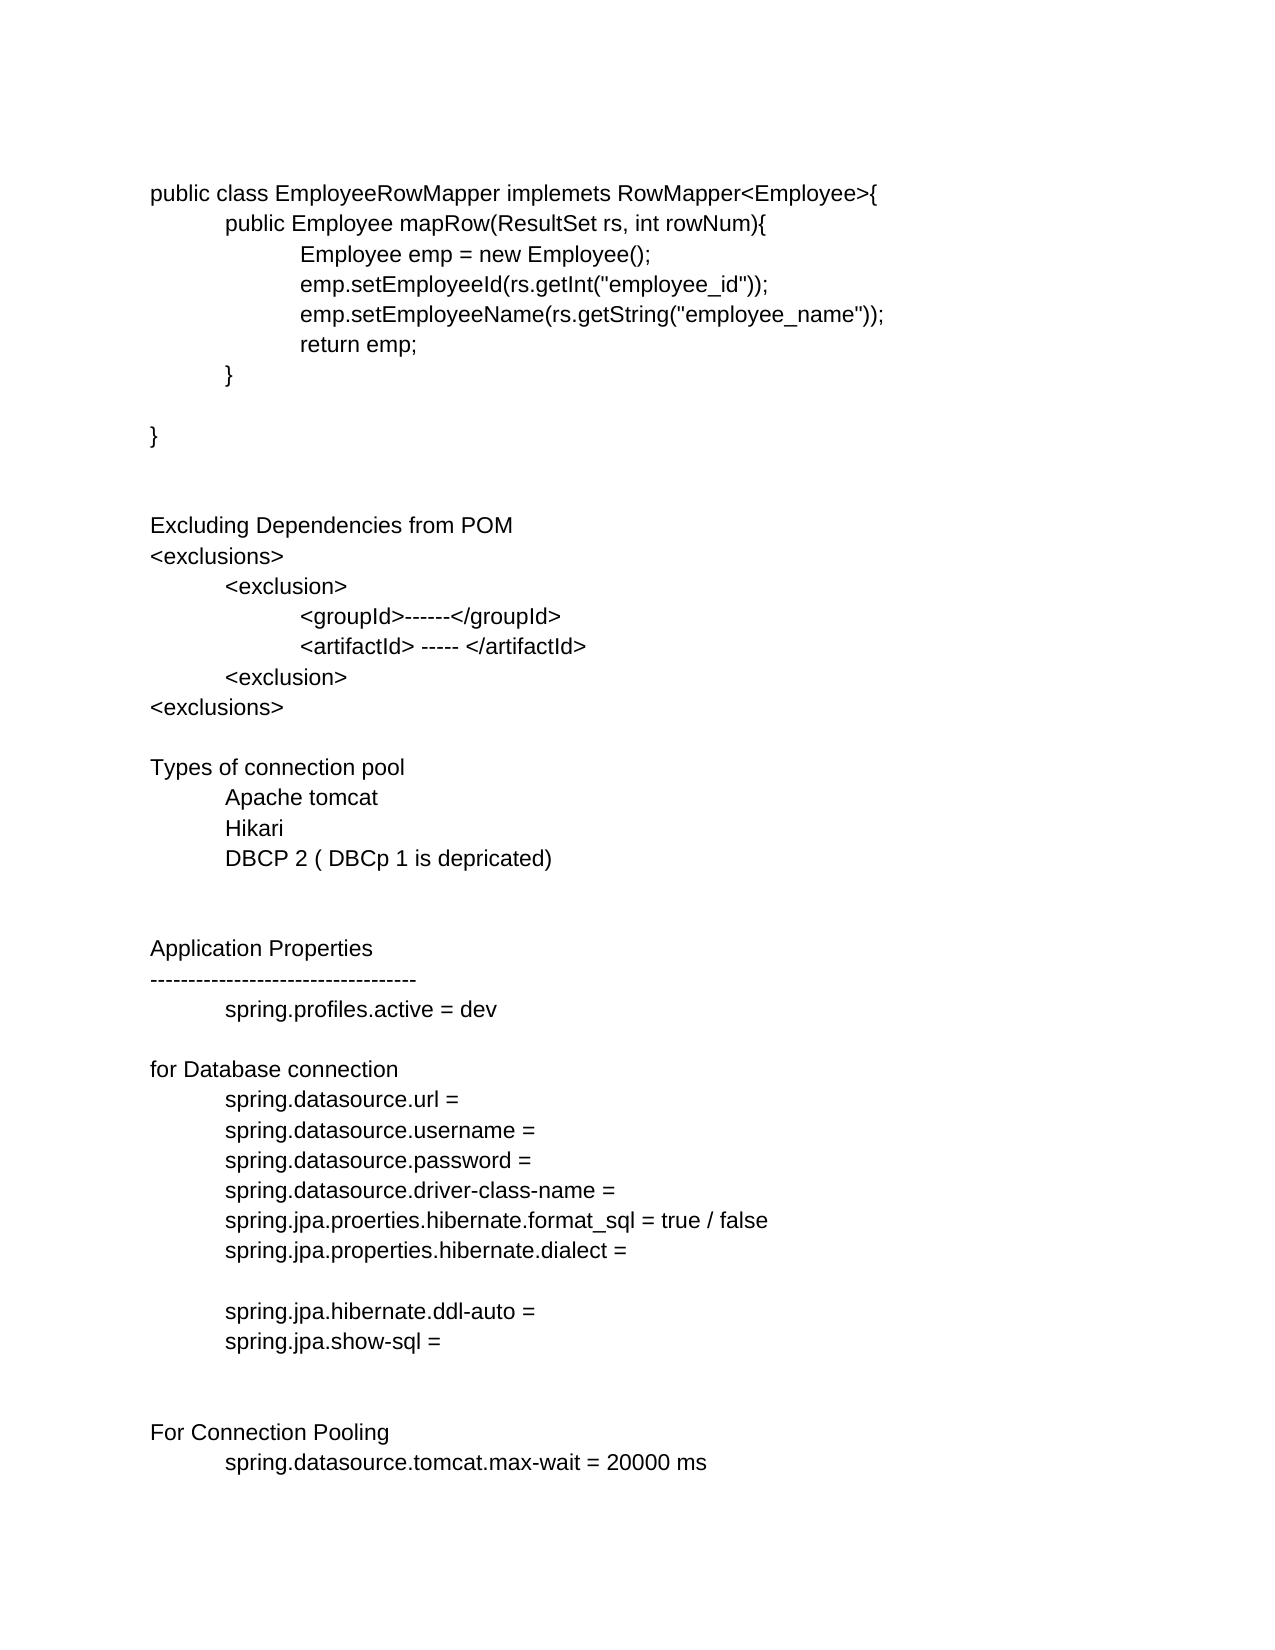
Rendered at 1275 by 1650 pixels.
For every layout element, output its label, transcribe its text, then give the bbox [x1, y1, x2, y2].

text Application Properties [150, 935, 1125, 962]
text DBCP 2 ( DBCp 1 is depricated) [150, 845, 1125, 871]
text ----------------------------------- [150, 966, 1125, 992]
text spring.datasource.tomcat.max-wait = 20000 ms [150, 1449, 1125, 1475]
text spring.profiles.active = dev [150, 996, 1125, 1022]
text Excluding Dependencies from POM [150, 512, 1125, 539]
text <exclusions> [150, 694, 1125, 720]
text For Connection Pooling [150, 1419, 1125, 1445]
text emp.setEmployeeId(rs.getInt("employee_id")); [150, 271, 1125, 297]
text Types of connection pool [150, 754, 1125, 781]
text emp.setEmployeeName(rs.getString("employee_name")); [150, 301, 1125, 327]
text <exclusion> [150, 573, 1125, 599]
text <groupId>------</groupId> [150, 603, 1125, 629]
text } [150, 361, 1125, 388]
text } [150, 422, 1125, 448]
text spring.datasource.password = [150, 1147, 1125, 1173]
text Apache tomcat [150, 784, 1125, 811]
text <exclusion> [150, 663, 1125, 690]
text return emp; [150, 331, 1125, 358]
text Employee emp = new Employee(); [150, 241, 1125, 267]
text public Employee mapRow(ResultSet rs, int rowNum){ [150, 210, 1125, 237]
text <artifactId> ----- </artifactId> [150, 633, 1125, 660]
text spring.jpa.properties.hibernate.dialect = [150, 1237, 1125, 1264]
text spring.datasource.url = [150, 1086, 1125, 1113]
text spring.jpa.show-sql = [150, 1328, 1125, 1354]
text spring.datasource.username = [150, 1117, 1125, 1143]
text spring.jpa.proerties.hibernate.format_sql = true / false [150, 1207, 1125, 1234]
text <exclusions> [150, 543, 1125, 569]
text for Database connection [150, 1056, 1125, 1083]
text public class EmployeeRowMapper implemets RowMapper<Employee>{ [150, 180, 1125, 207]
text spring.jpa.hibernate.ddl-auto = [150, 1298, 1125, 1324]
text spring.datasource.driver-class-name = [150, 1177, 1125, 1203]
text Hikari [150, 814, 1125, 841]
